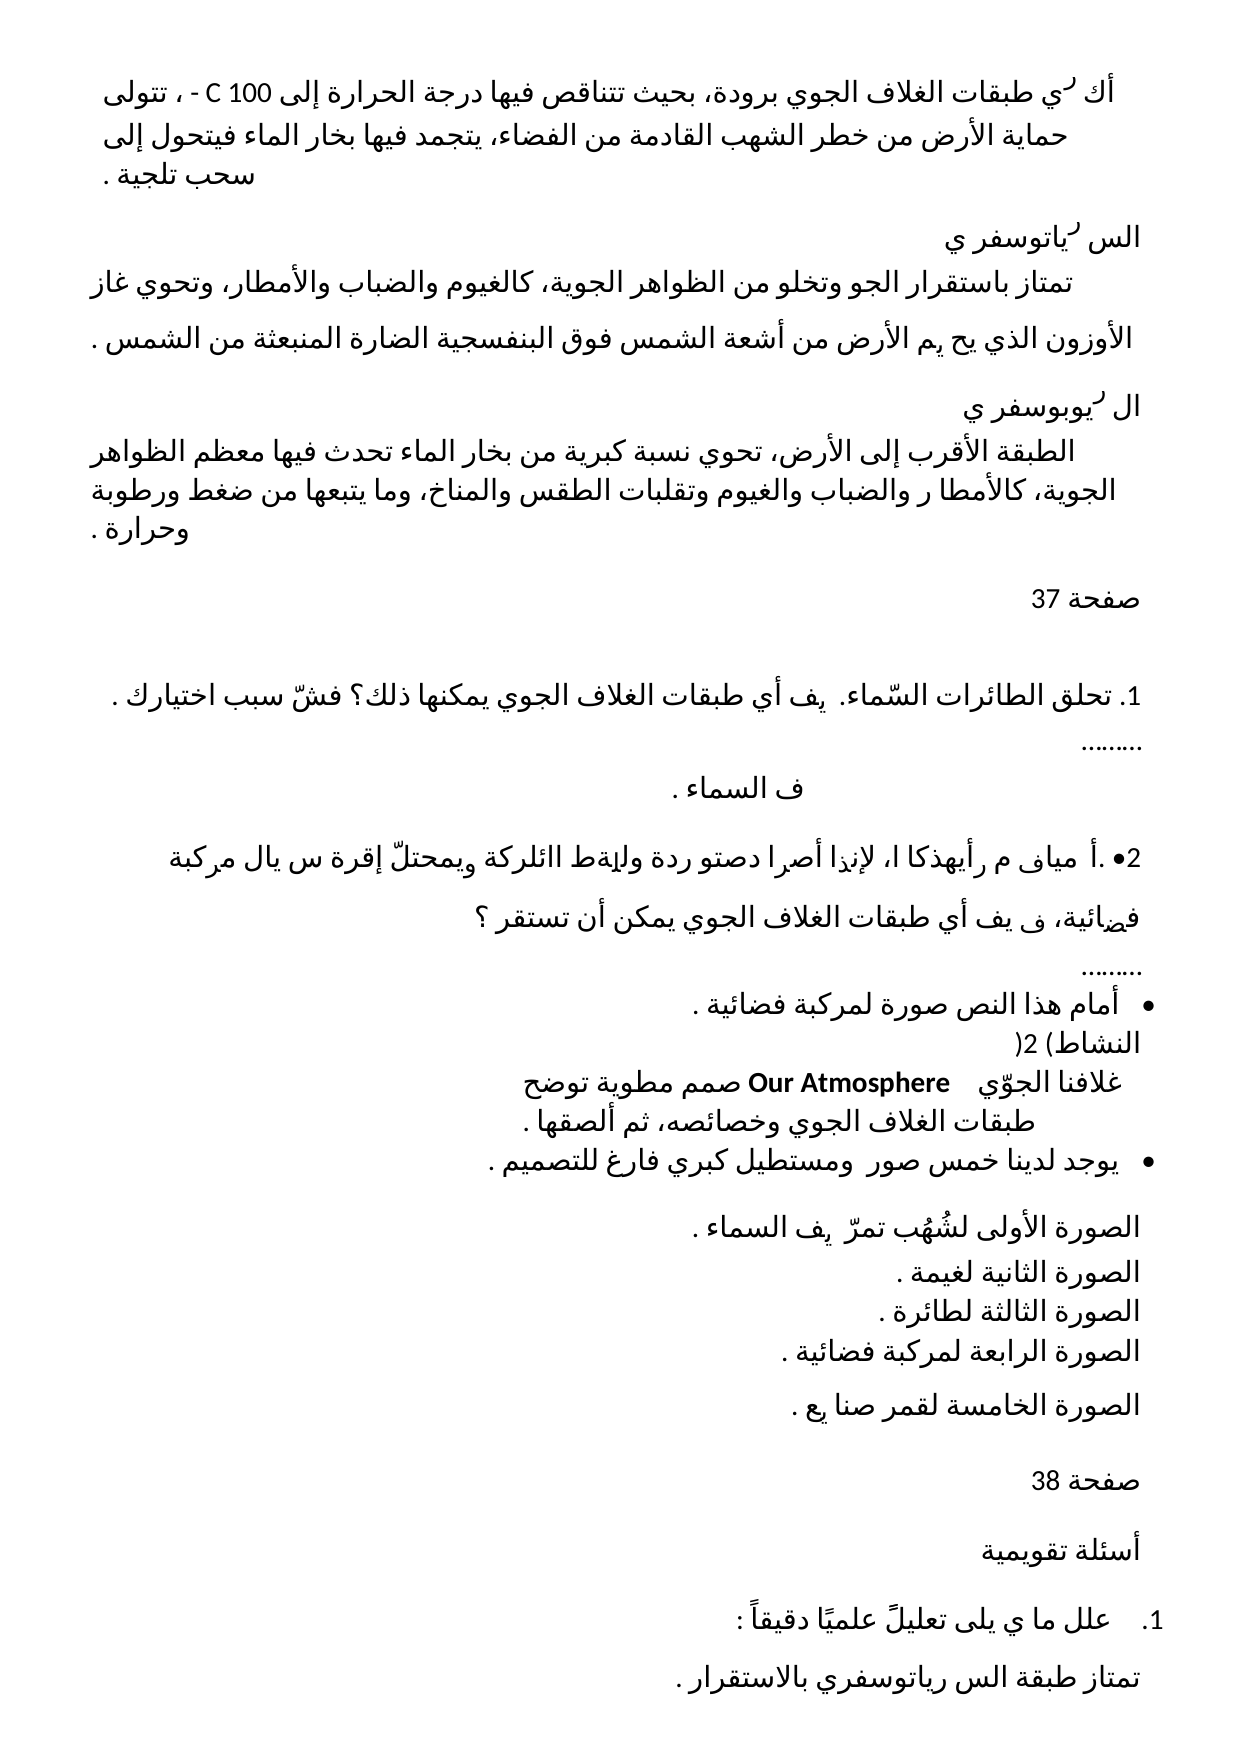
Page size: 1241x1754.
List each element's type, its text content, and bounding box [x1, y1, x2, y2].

text ……… [76, 947, 1142, 983]
text النشاط) 2( [82, 1025, 1141, 1061]
text الصورة الأولى لشُهُب تمرّ يف السماء . [82, 1194, 1141, 1249]
text الصورة الثانية لغيمة . [82, 1254, 1141, 1290]
text ف السماء . [335, 770, 1141, 806]
text الطبقة الأقرب إلى الأرض، تحوي نسبة كبرية من بخار الماء تحدث فيها معظم الظواهر الجوية، كالأمطا ر والضباب والغيوم وتقلبات الطقس والمناخ، وما يتبعها من ضغط ورطوبة وحرارة . [84, 433, 1141, 546]
text ال ريوبوسفر ي [82, 373, 1141, 428]
text أك ري طبقات الغلاف الجوي برودة، بحيث تتناقص فيها درجة الحرارة إلى C 100 - ، تتولى حماية الأرض من خطر الشهب القادمة من الفضاء، يتجمد فيها بخار الماء فيتحول إلى سحب تلجية . [96, 59, 1141, 192]
text أسئلة تقويمية [82, 1532, 1141, 1567]
text صفحة 38 [82, 1462, 1141, 1498]
text تمتاز طبقة الس رياتوسفري بالاستقرار . [82, 1659, 1141, 1694]
list علل ما ي يلى تعليلًً علميًا دقيقاً : [82, 1601, 1141, 1637]
text الس رياتوسفر ي [82, 204, 1141, 259]
text صفحة 37 [82, 580, 1141, 616]
text الصورة الخامسة لقمر صنا يع . [82, 1372, 1141, 1427]
list أمام هذا النص صورة لمركبة فضائية . [82, 986, 1141, 1021]
text الصورة الثالثة لطائرة . [82, 1293, 1141, 1329]
text 1. تحلق الطائرات السّماء. يف أي طبقات الغلاف الجوي يمكنها ذلك؟ فشّ سبب اختيارك . [82, 661, 1141, 716]
text الصورة الرابعة لمركبة فضائية . [82, 1333, 1141, 1368]
text غلافنا الجوّي Our Atmosphere صمم مطوية توضح طبقات الغلاف الجوي وخصائصه، ثم ألصقها . [516, 1064, 1141, 1139]
text 2• .أ مياف م رأيهذكا ا، لإنذا أصرا دصتو ردة وللةط اائلركة ويمحتلّ إقرة س يال مركبة فضائية، ف يف أي طبقات الغلاف الجوي يمكن أن تستقر ؟ [82, 824, 1141, 939]
text تمتاز باستقرار الجو وتخلو من الظواهر الجوية، كالغيوم والضباب والأمطار، وتحوي غاز الأوزون الذي يح يم الأرض من أشعة الشمس فوق البنفسجية الضارة المنبعثة من الشمس . [84, 264, 1141, 359]
list يوجد لدينا خمس صور ومستطيل كبري فارغ للتصميم . [82, 1142, 1141, 1178]
text ……… [76, 722, 1142, 757]
